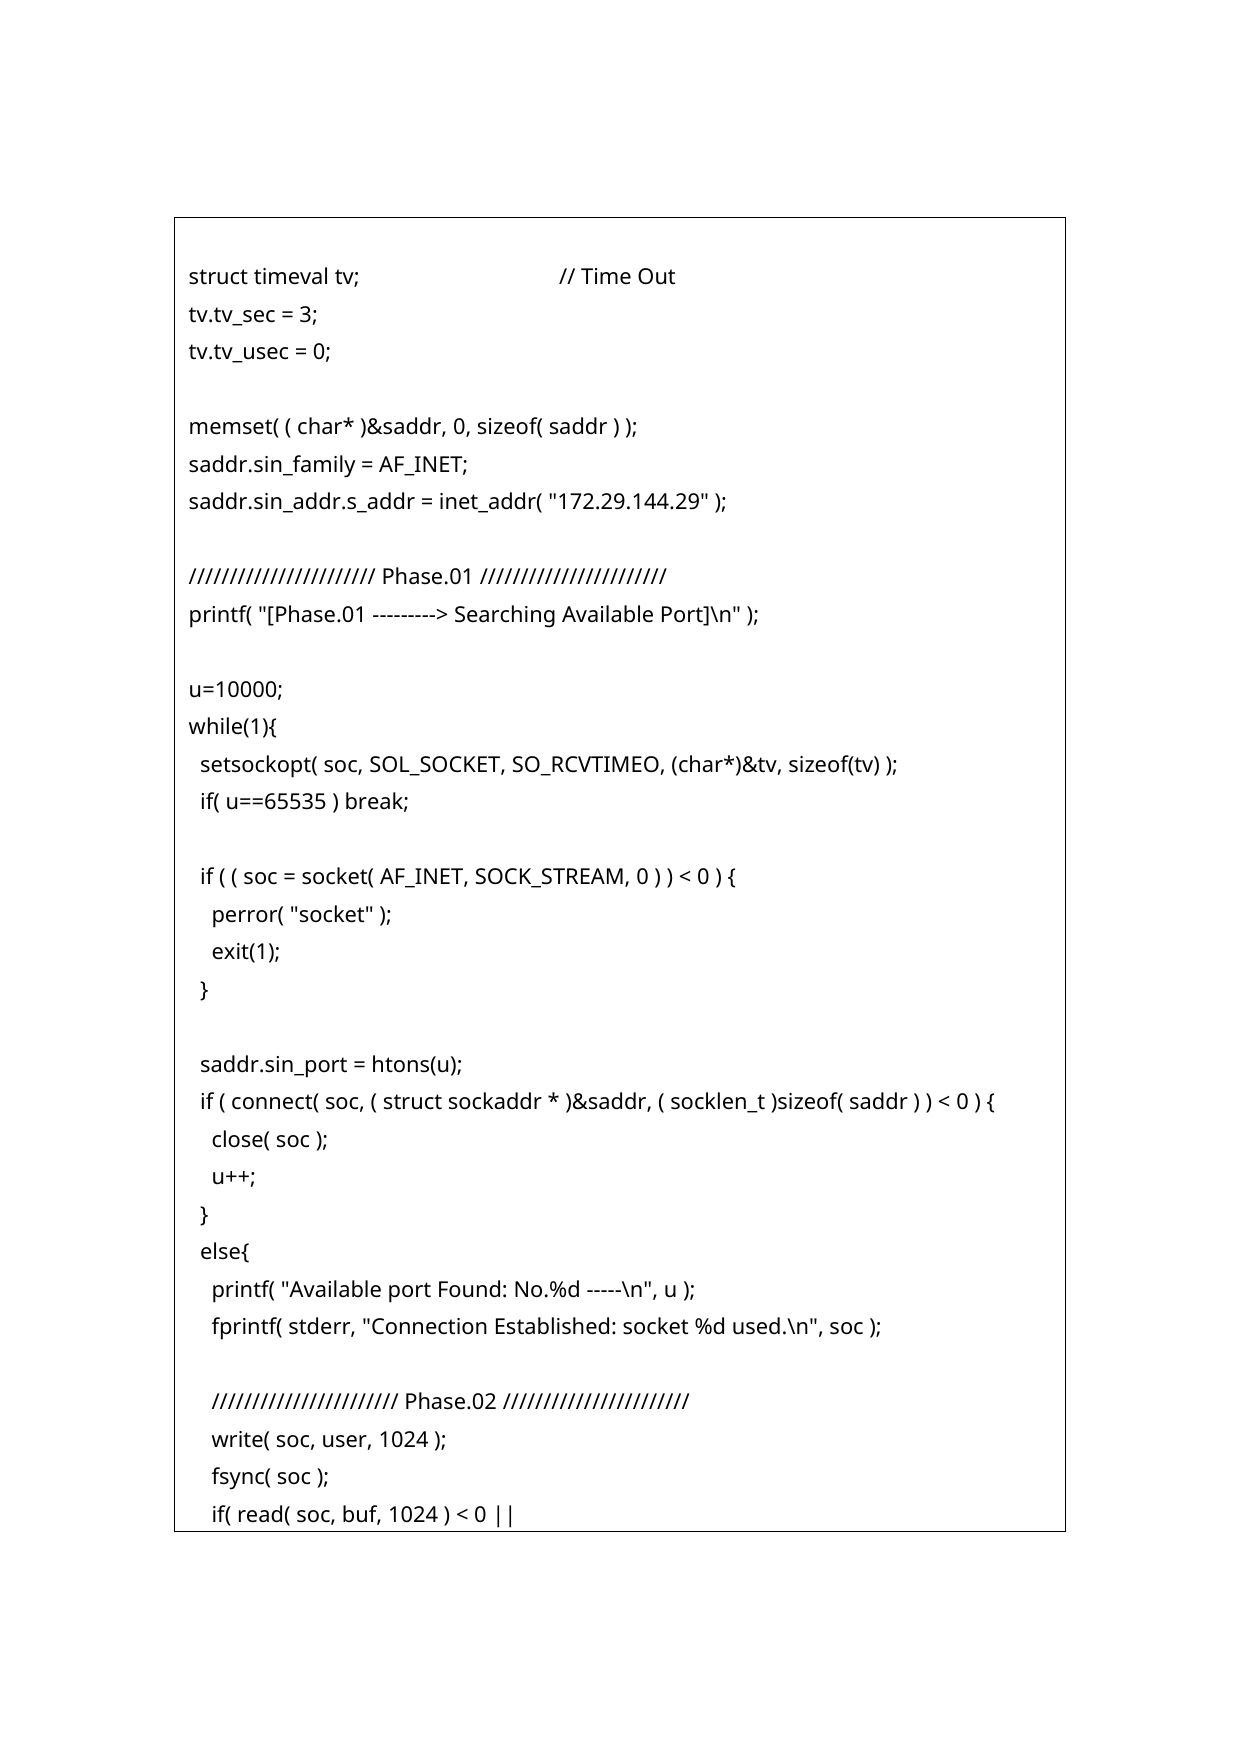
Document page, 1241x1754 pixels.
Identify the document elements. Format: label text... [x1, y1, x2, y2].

text if ( ( soc = socket( AF_INET, SOCK_STREAM, 0 ) ) < 0 ) { [177, 857, 1063, 895]
text } [177, 1195, 1063, 1232]
text saddr.sin_port = htons(u); [177, 1045, 1063, 1082]
text while(1){ [177, 707, 1063, 745]
text saddr.sin_family = AF_INET; [177, 445, 1063, 482]
text fprintf( stderr, "Connection Established: socket %d used.\n", soc ); [177, 1307, 1063, 1345]
text /////////////////////// Phase.02 /////////////////////// [177, 1382, 1063, 1420]
text printf( "[Phase.01 ---------> Searching Available Port]\n" ); [177, 595, 1063, 632]
text close( soc ); [177, 1120, 1063, 1157]
text memset( ( char* )&saddr, 0, sizeof( saddr ) ); [177, 407, 1063, 445]
text else{ [177, 1232, 1063, 1270]
text setsockopt( soc, SOL_SOCKET, SO_RCVTIMEO, (char*)&tv, sizeof(tv) ); [177, 745, 1063, 782]
text } [177, 970, 1063, 1007]
text tv.tv_sec = 3; [177, 295, 1063, 332]
text if( read( soc, buf, 1024 ) < 0 || [177, 1495, 1063, 1531]
text fsync( soc ); [177, 1457, 1063, 1495]
text saddr.sin_addr.s_addr = inet_addr( "172.29.144.29" ); [177, 482, 1063, 520]
text exit(1); [177, 932, 1063, 970]
text if ( connect( soc, ( struct sockaddr * )&saddr, ( socklen_t )sizeof( saddr ) ) < 0 ) { [177, 1082, 1063, 1120]
text printf( "Available port Found: No.%d -----\n", u ); [177, 1270, 1063, 1307]
text /////////////////////// Phase.01 /////////////////////// [177, 557, 1063, 595]
text perror( "socket" ); [177, 895, 1063, 932]
text tv.tv_usec = 0; [177, 332, 1063, 370]
text u=10000; [177, 670, 1063, 707]
text if( u==65535 ) break; [177, 782, 1063, 820]
text write( soc, user, 1024 ); [177, 1420, 1063, 1457]
text struct timeval tv; // Time Out [177, 257, 1063, 295]
text u++; [177, 1157, 1063, 1195]
